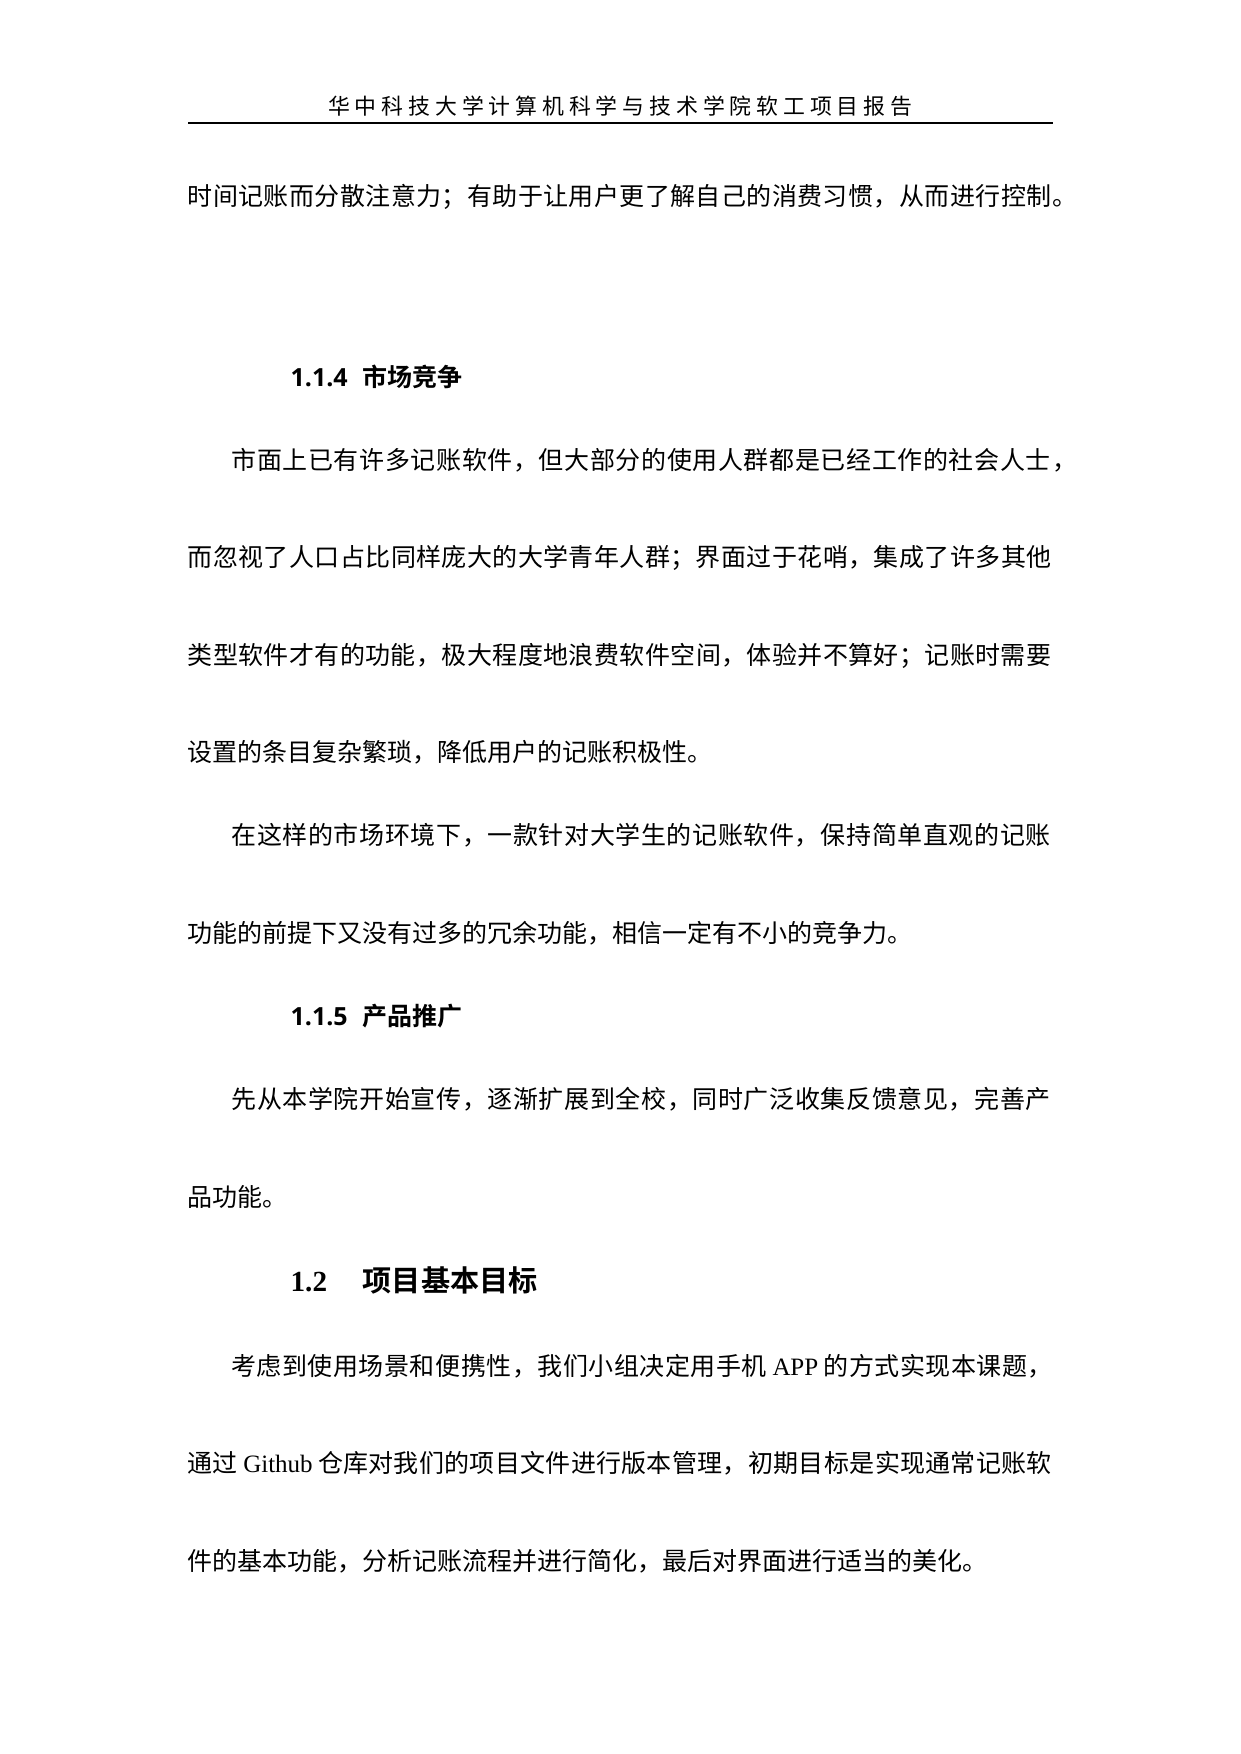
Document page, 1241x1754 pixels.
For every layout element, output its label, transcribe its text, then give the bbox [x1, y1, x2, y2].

subtitle 市场竞争 [247, 343, 1053, 408]
text 针对大学生开发，界面简洁美观，去除不必要的话题、新闻等界面，拥有一个更透明省心的体验；交互逻辑直观自然，节约记录时间，避免用户因花费时间记账而分散注意力；有助于让用户更了解自己的消费习惯，从而进行控制。 [187, 162, 1053, 324]
text 先从本学院开始宣传，逐渐扩展到全校，同时广泛收集反馈意见，完善产品功能。 [187, 1065, 1053, 1228]
text 在这样的市场环境下，一款针对大学生的记账软件，保持简单直观的记账功能的前提下又没有过多的冗余功能，相信一定有不小的竞争力。 [187, 801, 1053, 964]
subtitle 产品推广 [247, 982, 1053, 1047]
text 市面上已有许多记账软件，但大部分的使用人群都是已经工作的社会人士，而忽视了人口占比同样庞大的大学青年人群；界面过于花哨，集成了许多其他类型软件才有的功能，极大程度地浪费软件空间，体验并不算好；记账时需要设置的条目复杂繁琐，降低用户的记账积极性。 [187, 426, 1053, 783]
subtitle 项目基本目标 [247, 1246, 1053, 1311]
text 考虑到使用场景和便携性，我们小组决定用手机APP的方式实现本课题，通过Github仓库对我们的项目文件进行版本管理，初期目标是实现通常记账软件的基本功能，分析记账流程并进行简化，最后对界面进行适当的美化。 [187, 1332, 1053, 1592]
